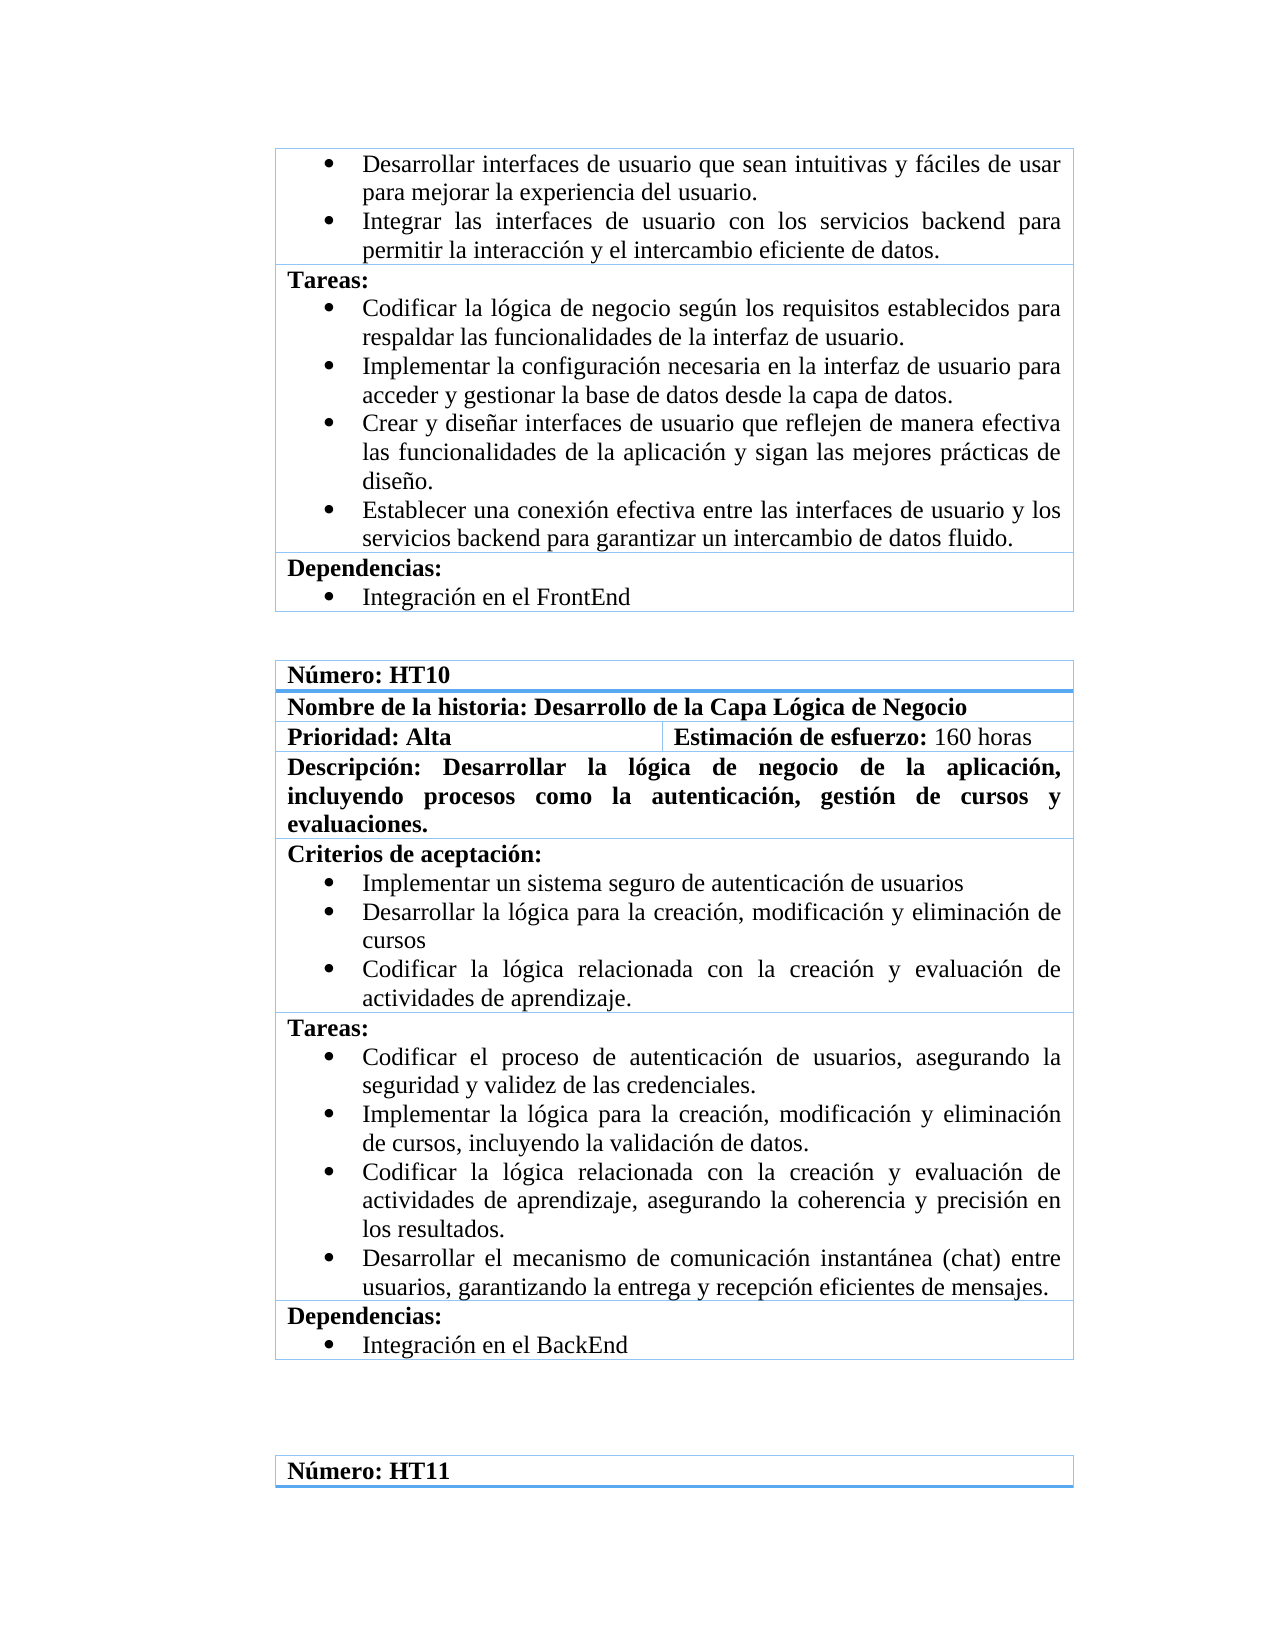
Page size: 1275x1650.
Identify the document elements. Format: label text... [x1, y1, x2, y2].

table_cell Tareas: Codificar la lógica de negocio según los requisitos establecidos para respaldar las funcionalidades de la interfaz de usuario. Implementar la configuración necesaria en la interfaz de usuario para acceder y gestionar la base de datos desde la capa de datos. Crear y diseñar interfaces de usuario que reflejen de manera efectiva las funcionalidades de la aplicación y sigan las mejores prácticas de diseño. Establecer una conexión efectiva entre las interfaces de usuario y los servicios backend para garantizar un intercambio de datos fluido. [276, 265, 1073, 552]
table_cell Tareas: Codificar el proceso de autenticación de usuarios, asegurando la seguridad y validez de las credenciales. Implementar la lógica para la creación, modificación y eliminación de cursos, incluyendo la validación de datos. Codificar la lógica relacionada con la creación y evaluación de actividades de aprendizaje, asegurando la coherencia y precisión en los resultados. Desarrollar el mecanismo de comunicación instantánea (chat) entre usuarios, garantizando la entrega y recepción eficientes de mensajes. [276, 1013, 1073, 1300]
table_cell Nombre de la historia: Desarrollo de la Capa Lógica de Negocio [276, 693, 1073, 721]
table_cell Dependencias: Integración en el BackEnd [276, 1301, 1073, 1359]
table_cell Estimación de esfuerzo: 160 horas [663, 722, 1073, 751]
table_cell Criterios de aceptación: Implementar un sistema seguro de autenticación de usuarios Desarrollar la lógica para la creación, modificación y eliminación de cursos Codificar la lógica relacionada con la creación y evaluación de actividades de aprendizaje. [276, 839, 1073, 1012]
table_header Número: HT11 [276, 1456, 1073, 1485]
table_cell Dependencias: Integración en el FrontEnd [276, 553, 1073, 611]
table_cell Prioridad: Alta [276, 722, 662, 751]
table_cell Descripción: Desarrollar la lógica de negocio de la aplicación, incluyendo procesos como la autenticación, gestión de cursos y evaluaciones. [276, 752, 1073, 838]
table_header Número: HT10 [276, 661, 1073, 689]
